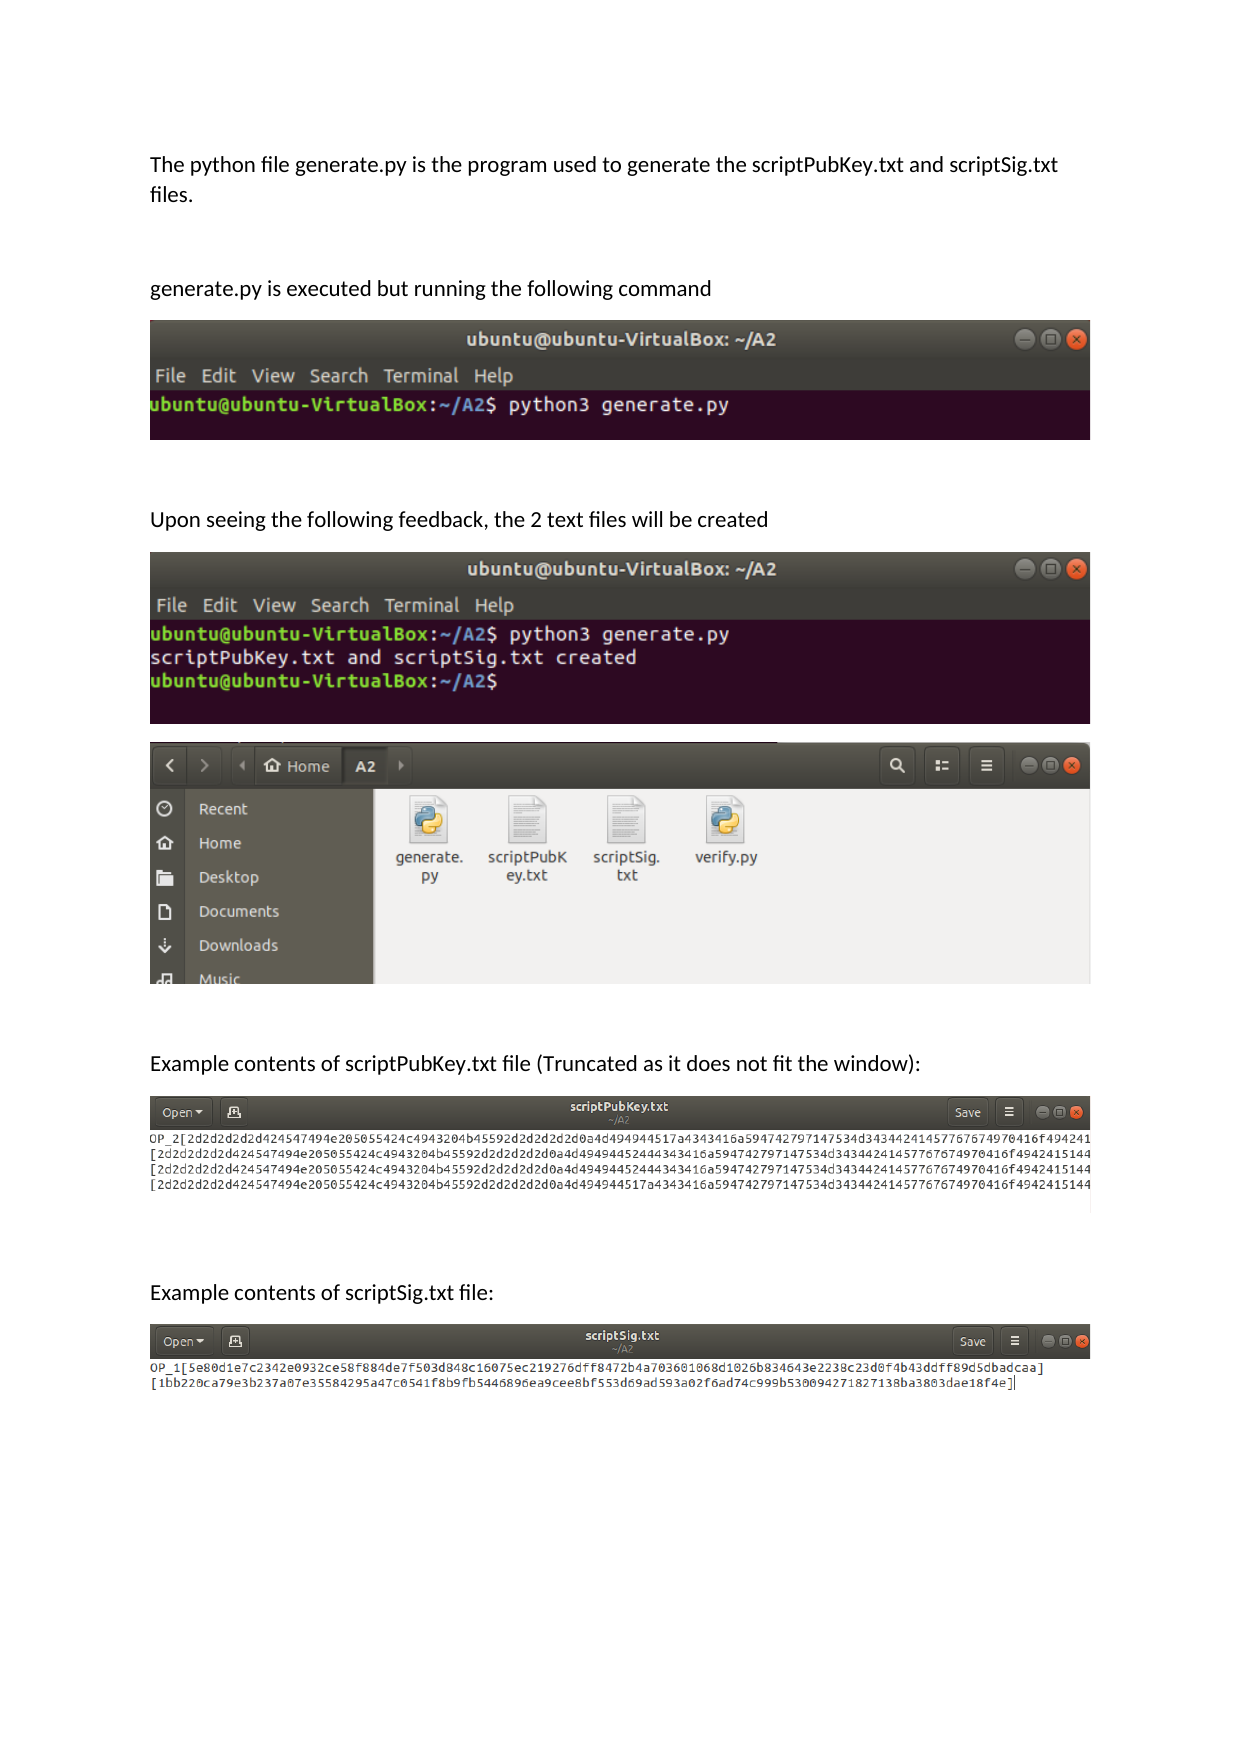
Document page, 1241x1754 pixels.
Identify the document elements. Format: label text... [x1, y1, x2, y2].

text Upon seeing the following feedback, the 2 text files will be created [150, 505, 1090, 533]
text Example contents of scriptSig.txt file: [150, 1278, 1090, 1306]
picture [150, 1324, 1091, 1398]
text Example contents of scriptPubKey.txt file (Truncated as it does not fit the window): [150, 1049, 1090, 1077]
picture [150, 1096, 1091, 1213]
picture [150, 742, 1091, 984]
text generate.py is executed but running the following command [150, 274, 1090, 302]
picture [150, 320, 1091, 440]
text The python file generate.py is the program used to generate the scriptPubKey.txt and scriptSig.txt files. [150, 150, 1090, 208]
picture [150, 552, 1091, 724]
